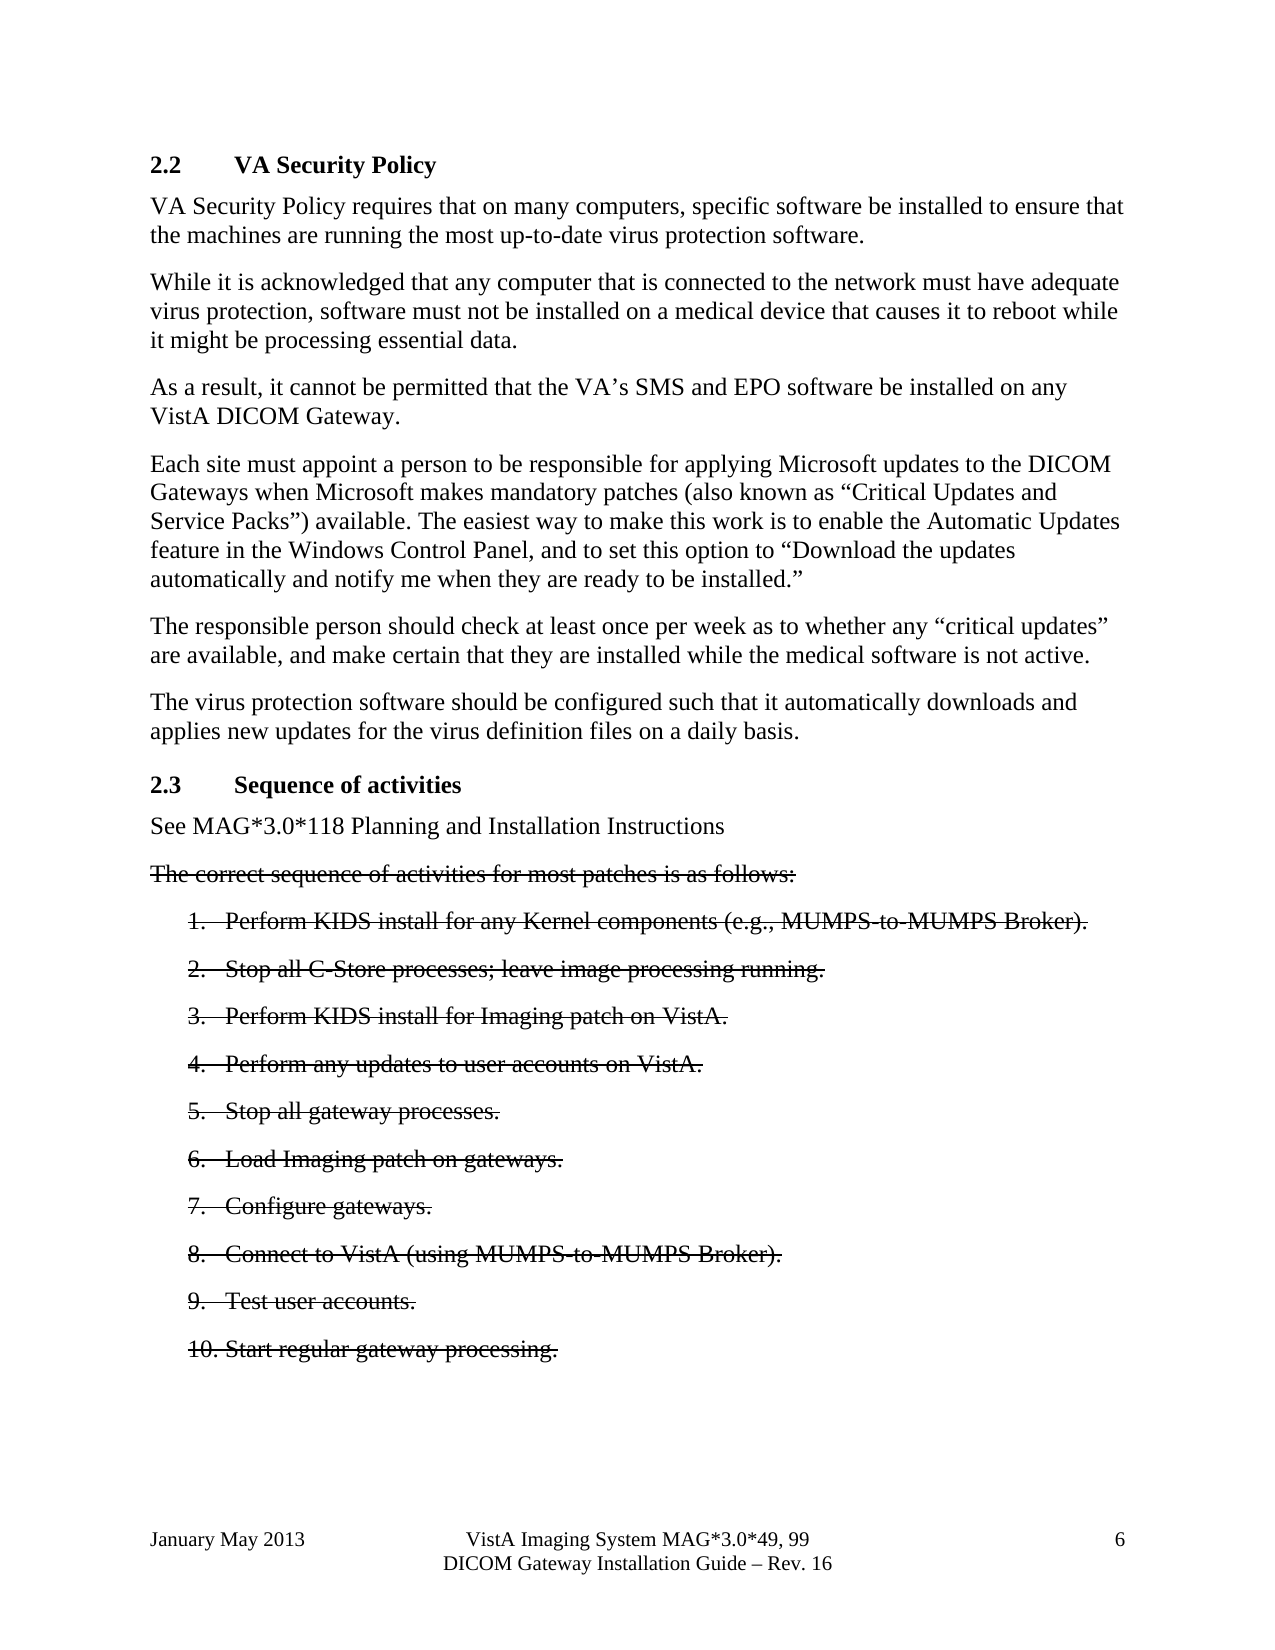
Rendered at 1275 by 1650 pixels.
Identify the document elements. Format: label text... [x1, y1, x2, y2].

subtitle VA Security Policy [150, 150, 1125, 179]
text As a result, it cannot be permitted that the VA’s SMS and EPO software be installed on any VistA DICOM Gateway. [150, 372, 1125, 430]
list Start regular gateway processing. [187, 1334, 1125, 1362]
list Stop all C-Store processes; leave image processing running. [187, 954, 1125, 982]
text Each site must appoint a person to be responsible for applying Microsoft updates to the DICOM Gateways when Microsoft makes mandatory patches (also known as “Critical Updates and Service Packs”) available. The easiest way to make this work is to enable the Automatic Updates feature in the Windows Control Panel, and to set this option to “Download the updates automatically and notify me when they are ready to be installed.” [150, 449, 1125, 592]
list Perform KIDS install for Imaging patch on VistA. [187, 1001, 1125, 1030]
subtitle Sequence of activities [150, 770, 1125, 799]
list Perform KIDS install for any Kernel components (e.g., MUMPS-to-MUMPS Broker). [187, 906, 1125, 935]
text See MAG*3.0*118 Planning and Installation Instructions [150, 811, 1125, 840]
text The responsible person should check at least once per week as to whether any “critical updates” are available, and make certain that they are installed while the medical software is not active. [150, 611, 1125, 669]
list Configure gateways. [187, 1191, 1125, 1220]
text The virus protection software should be configured such that it automatically downloads and applies new updates for the virus definition files on a daily basis. [150, 687, 1125, 745]
list Test user accounts. [187, 1286, 1125, 1315]
text While it is acknowledged that any computer that is connected to the network must have adequate virus protection, software must not be installed on a medical device that causes it to reboot while it might be processing essential data. [150, 267, 1125, 354]
text VA Security Policy requires that on many computers, specific software be installed to ensure that the machines are running the most up-to-date virus protection software. [150, 191, 1125, 249]
list Connect to VistA (using MUMPS-to-MUMPS Broker). [187, 1239, 1125, 1267]
text The correct sequence of activities for most patches is as follows: [150, 859, 1125, 887]
list Load Imaging patch on gateways. [187, 1144, 1125, 1172]
list Stop all gateway processes. [187, 1096, 1125, 1125]
list Perform any updates to user accounts on VistA. [187, 1049, 1125, 1077]
